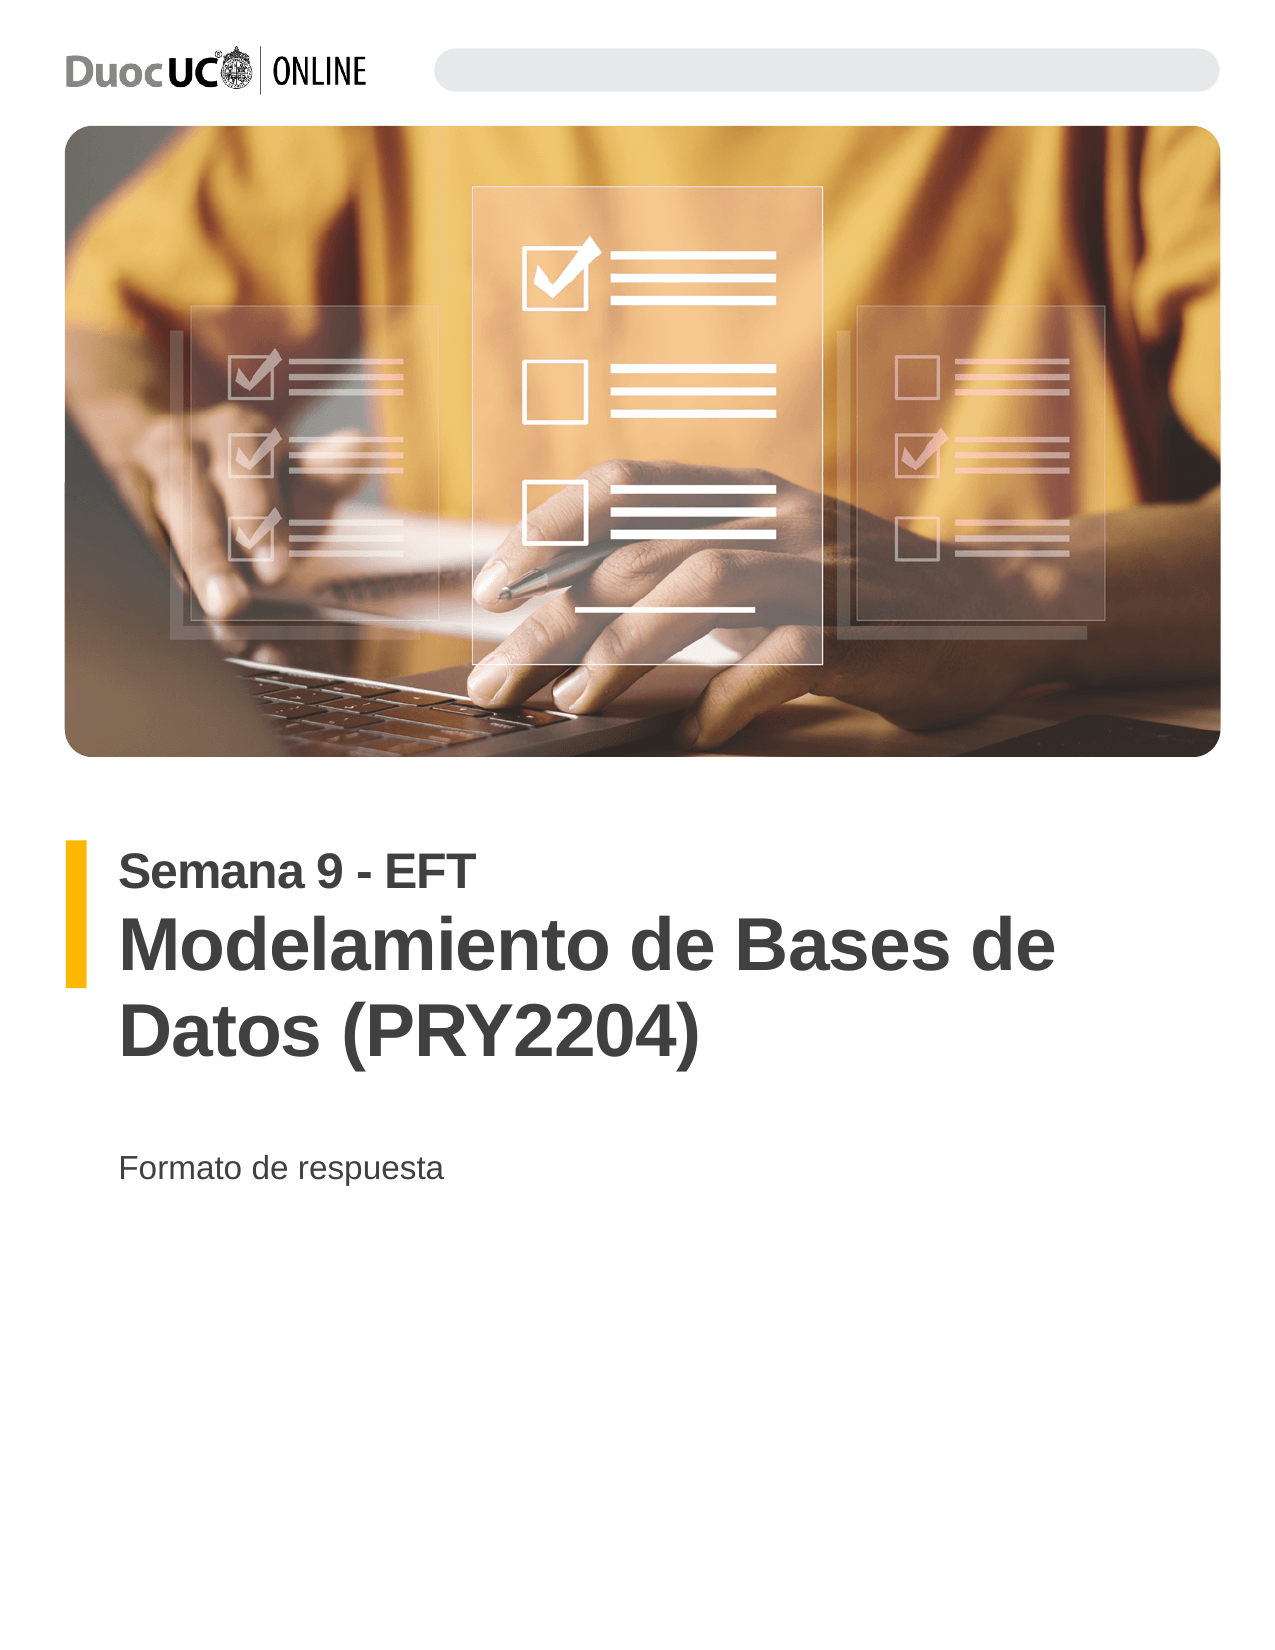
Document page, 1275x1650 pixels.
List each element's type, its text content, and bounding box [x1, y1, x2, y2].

text Modelamiento de Bases de Datos (PRY2204) [118, 899, 1152, 1072]
picture [64, 125, 1221, 757]
picture [46, 20, 386, 113]
text Semana 9 - EFT [118, 842, 1152, 899]
text Formato de respuesta [118, 1148, 1152, 1228]
